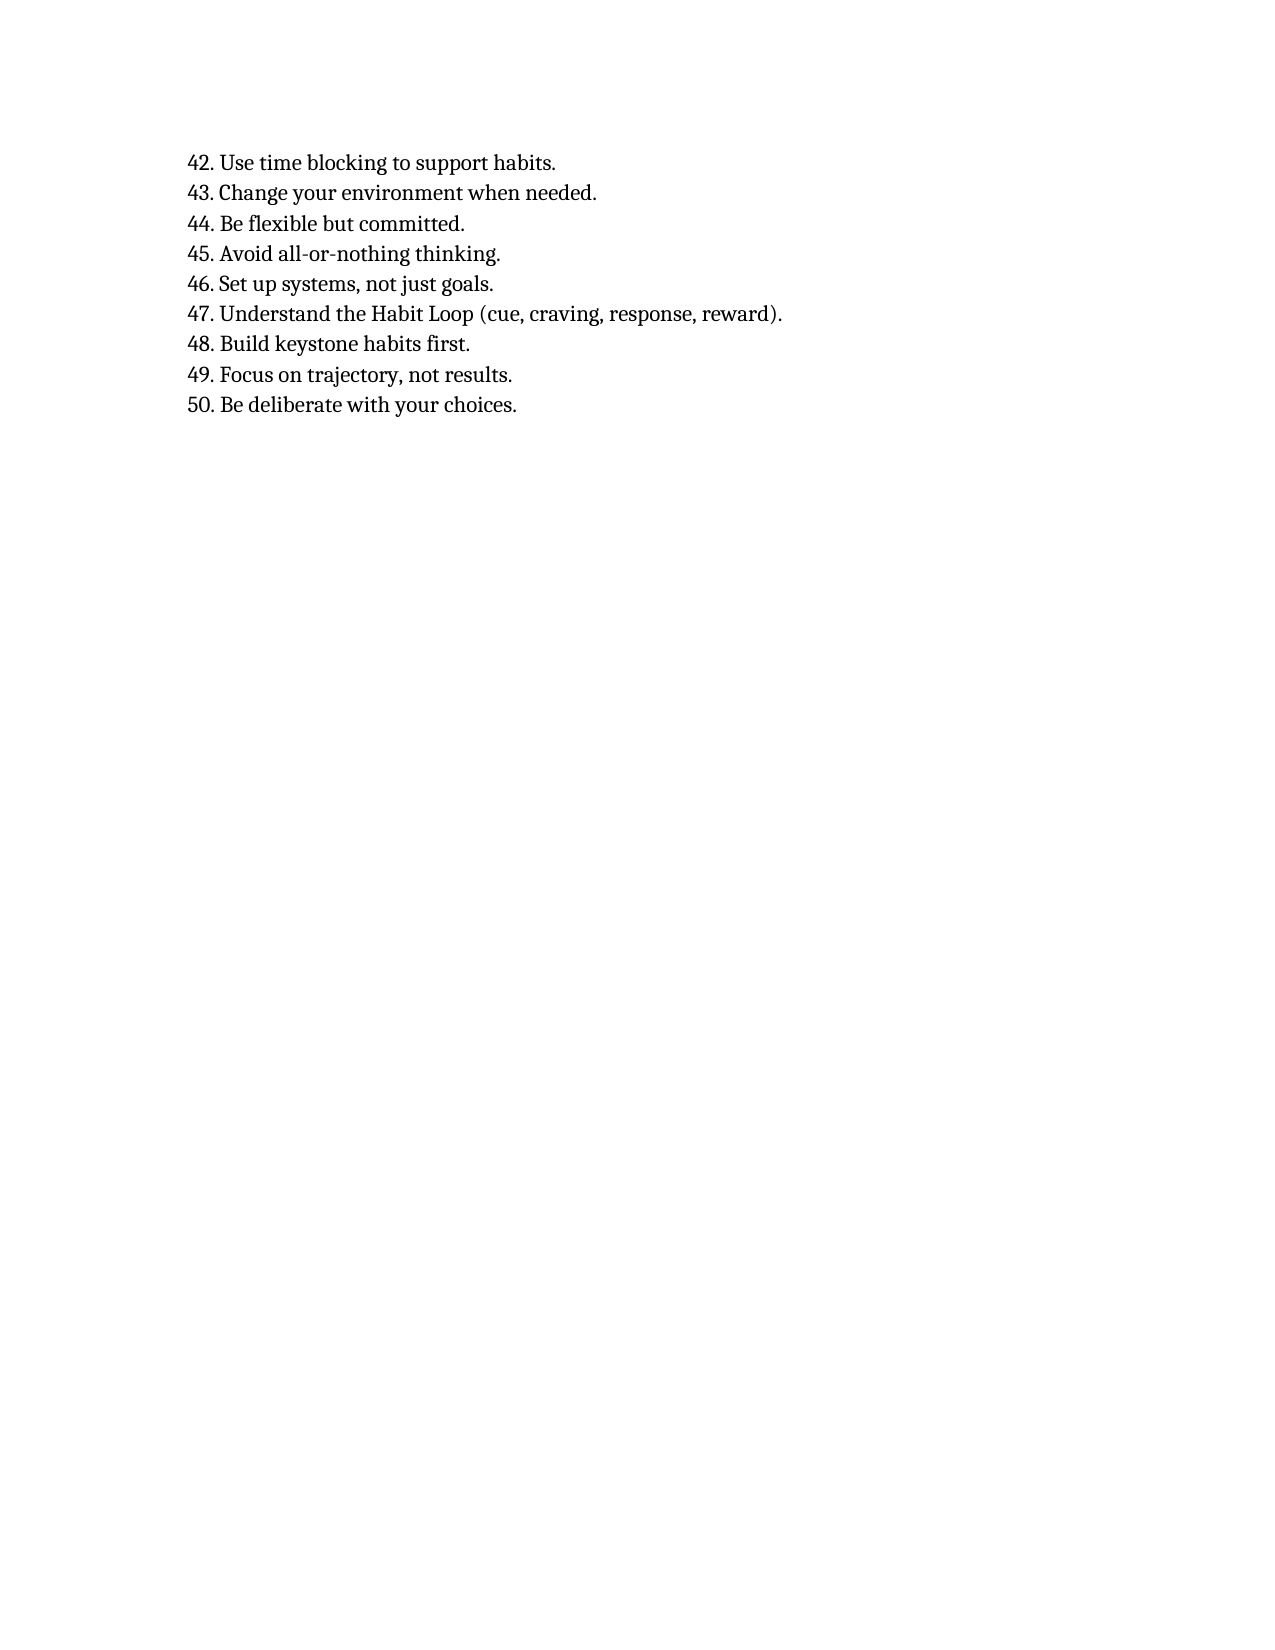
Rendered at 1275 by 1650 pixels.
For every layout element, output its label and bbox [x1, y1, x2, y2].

text [187, 150, 1087, 478]
